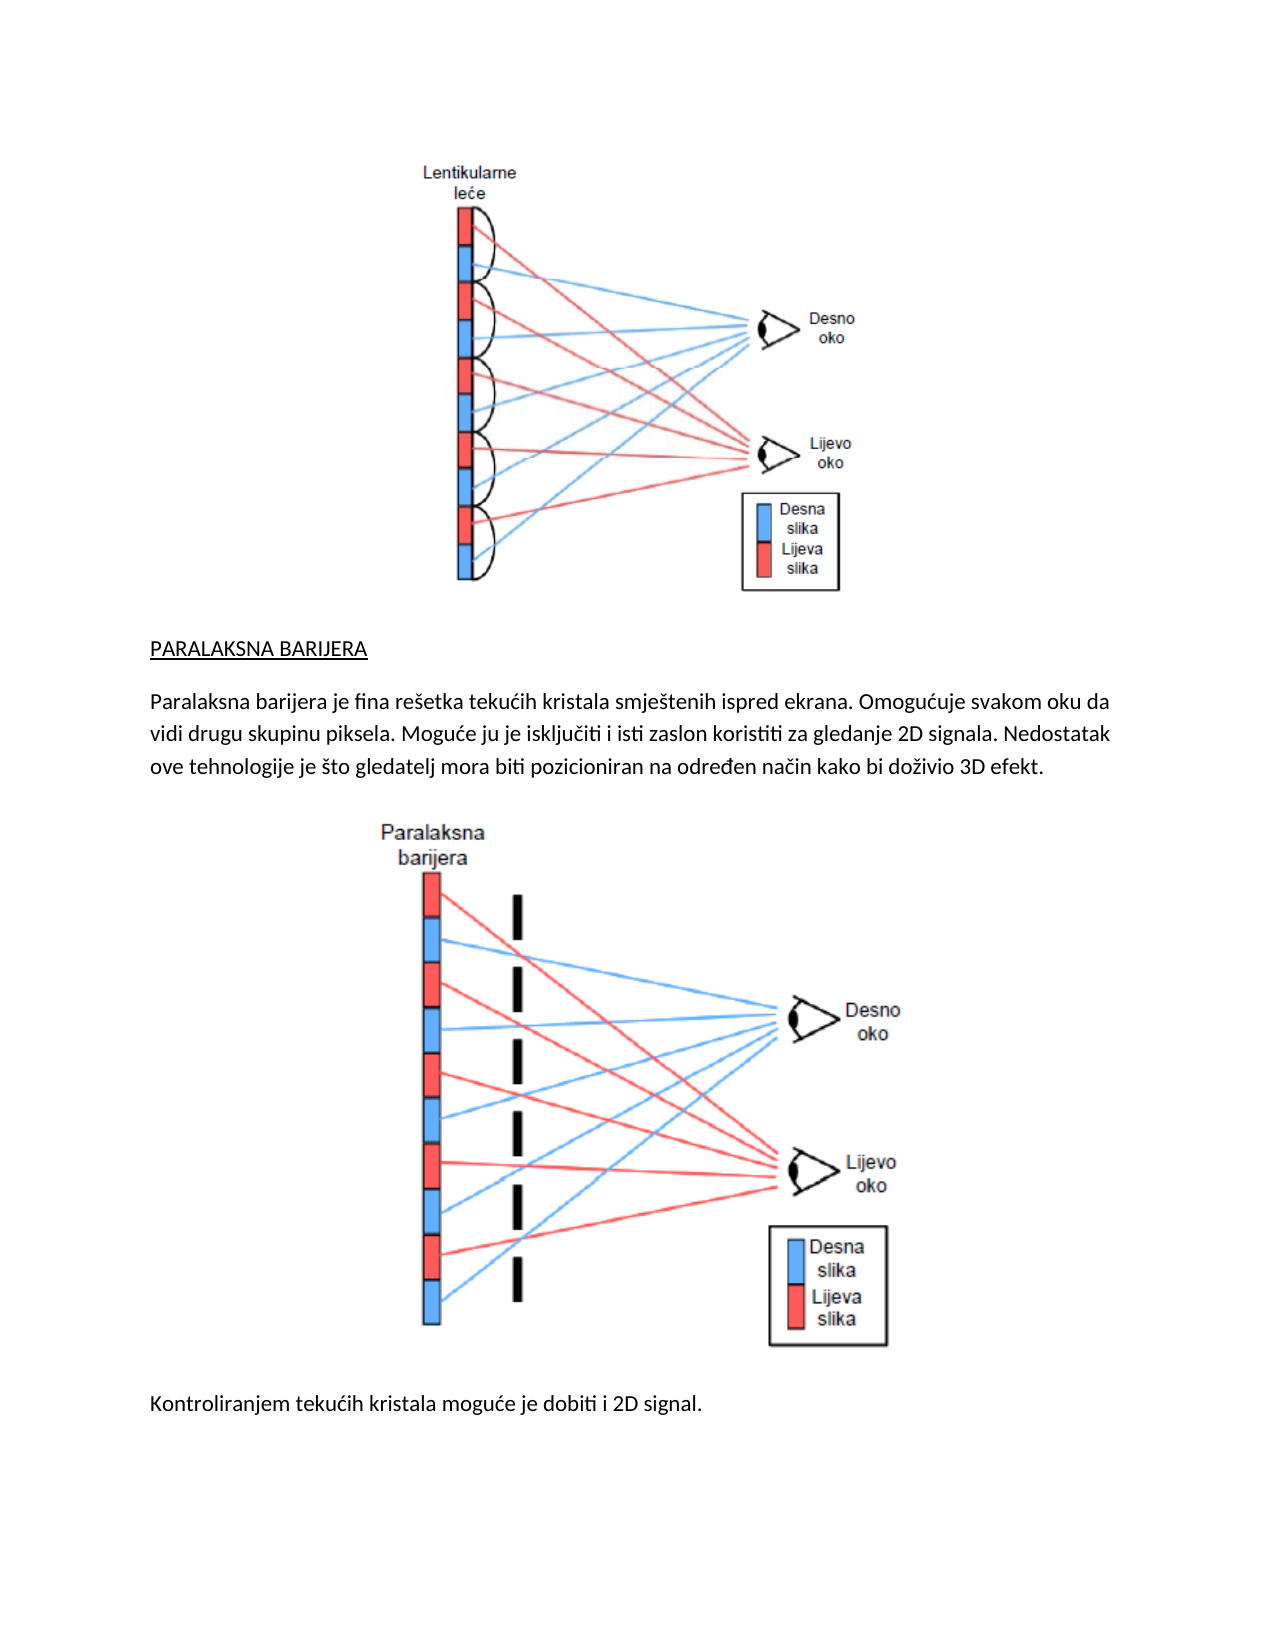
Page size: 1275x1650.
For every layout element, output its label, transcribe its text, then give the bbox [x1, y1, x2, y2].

picture [409, 150, 866, 610]
text Paralaksna barijera je fina rešetka tekućih kristala smještenih ispred ekrana. Omogućuje svakom oku da vidi drugu skupinu piksela. Moguće ju je isključiti i isti zaslon koristiti za gledanje 2D signala. Nedostatak ove tehnologije je što gledatelj mora biti pozicioniran na određen način kako bi doživio 3D efekt. [150, 687, 1125, 780]
text Kontroliranjem tekućih kristala moguće je dobiti i 2D signal. [150, 1389, 1125, 1417]
text PARALAKSNA BARIJERA [150, 634, 1125, 662]
picture [367, 804, 908, 1365]
